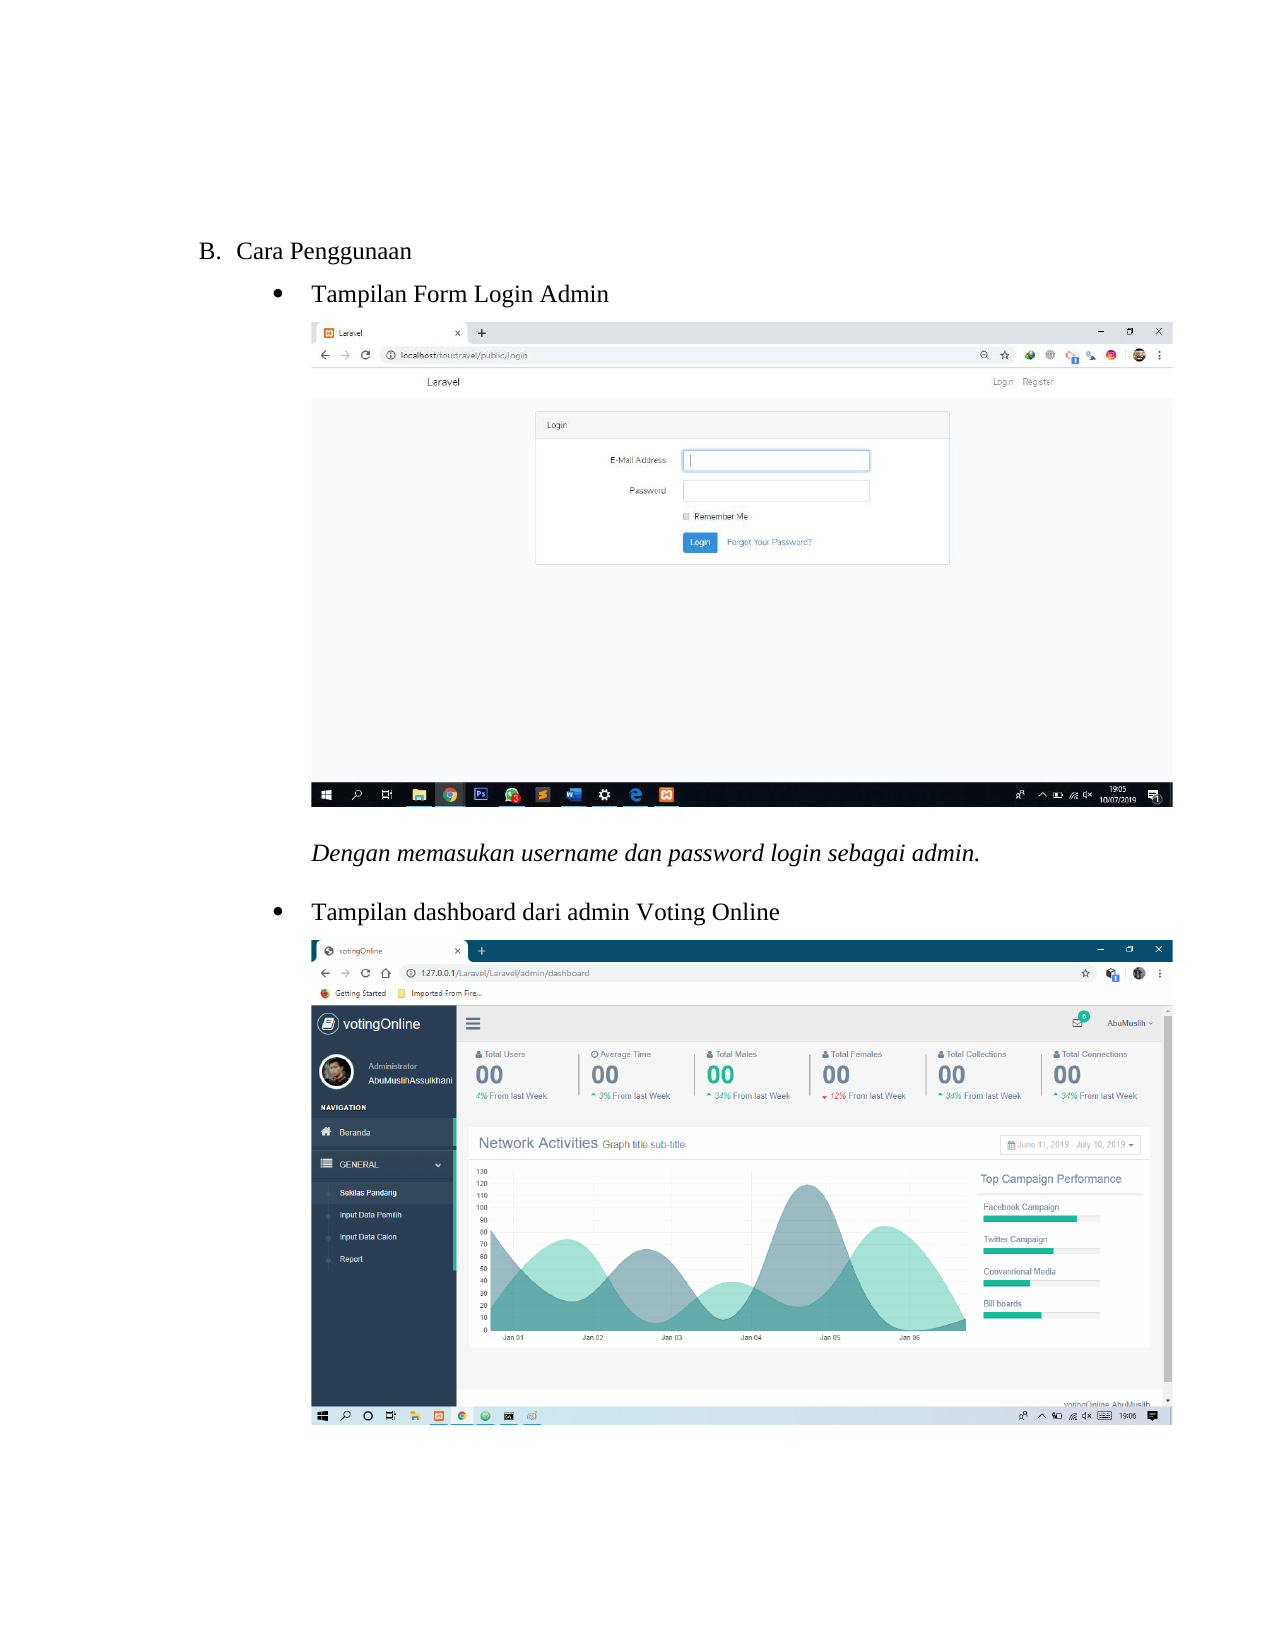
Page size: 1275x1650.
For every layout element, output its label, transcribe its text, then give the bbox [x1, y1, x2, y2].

text Dengan memasukan username dan password login sebagai admin. [236, 838, 1098, 866]
picture [311, 940, 1173, 1425]
list Cara Penggunaan [199, 236, 1098, 265]
list Tampilan Form Login Admin [274, 279, 1098, 308]
list Tampilan dashboard dari admin Voting Online [274, 897, 1098, 926]
picture [311, 322, 1173, 807]
